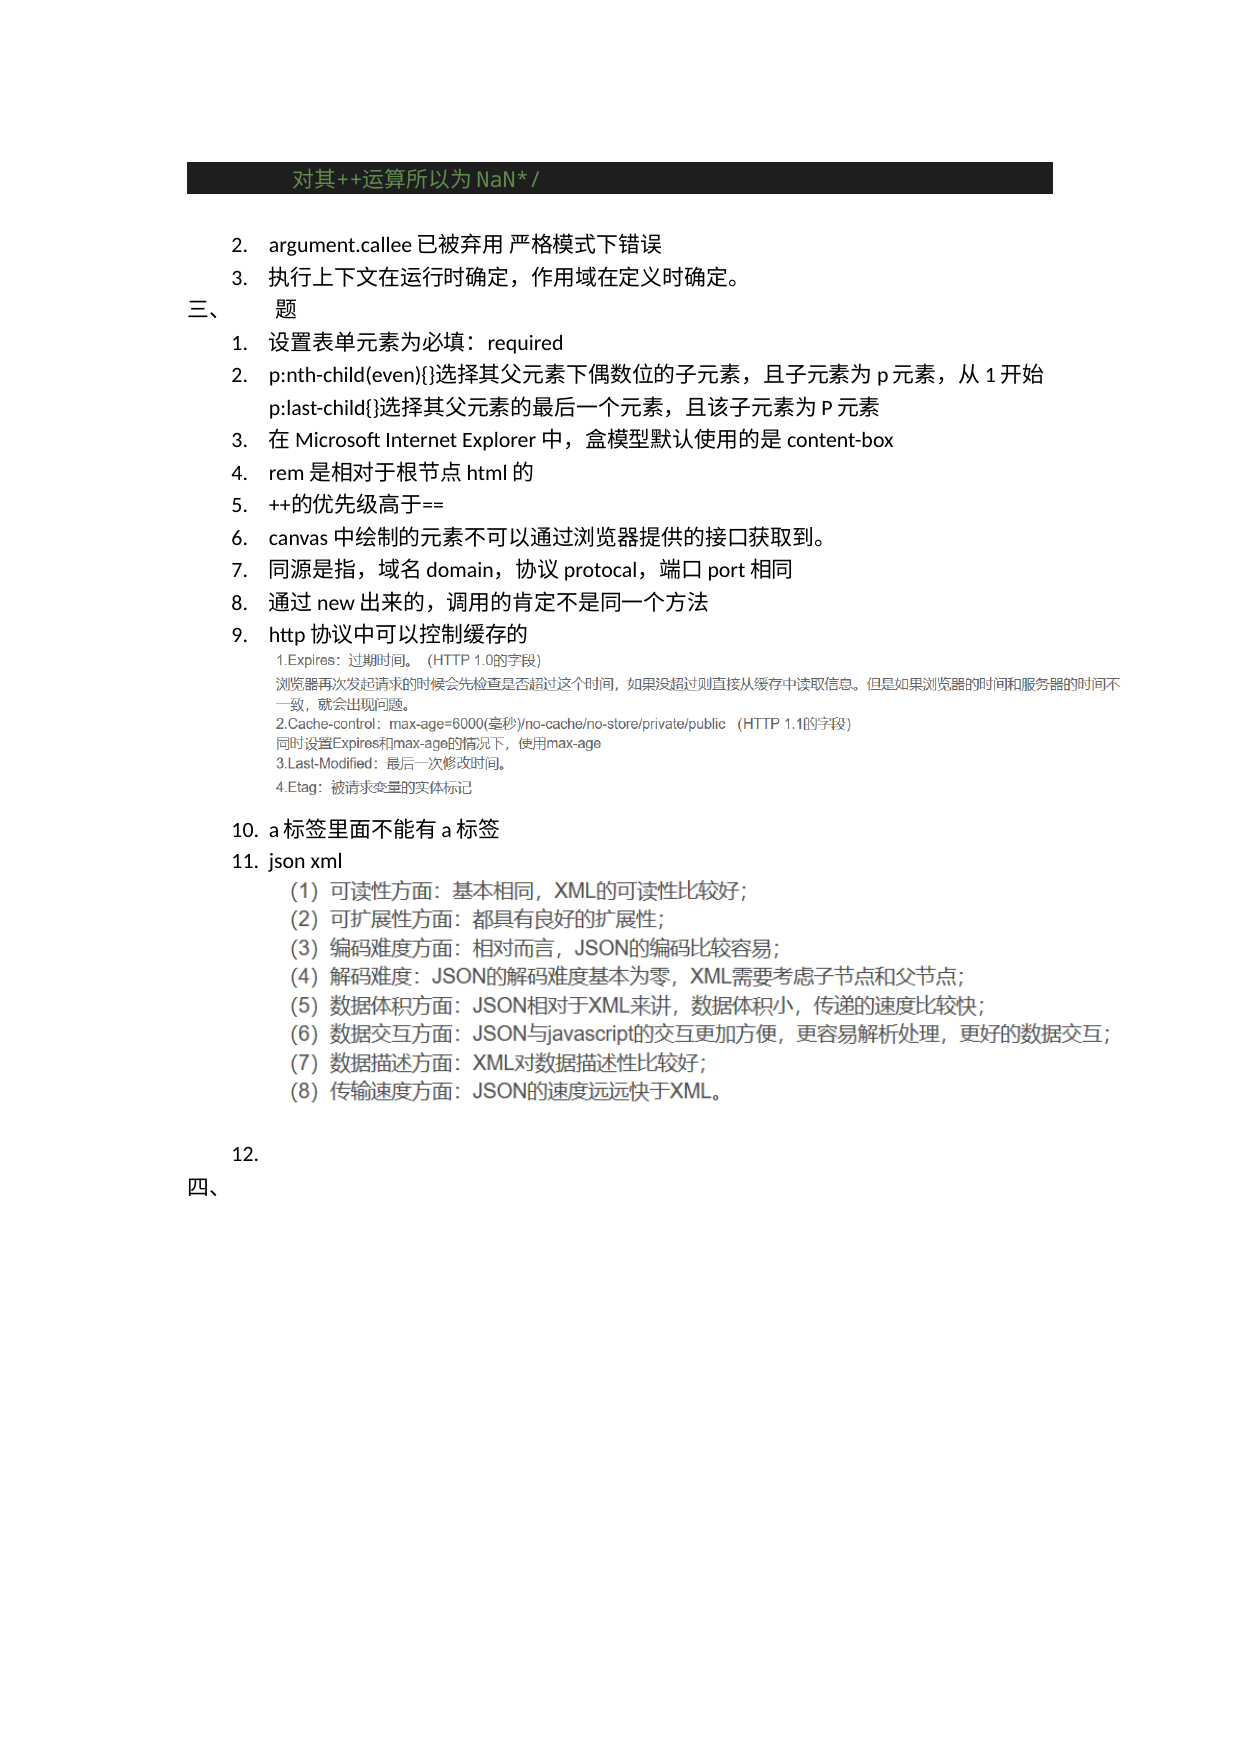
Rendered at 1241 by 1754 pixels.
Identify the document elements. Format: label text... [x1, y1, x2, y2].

picture [268, 649, 1134, 807]
list 在Microsoft Internet Explorer 中，盒模型默认使用的是 content-box [231, 422, 1053, 454]
list p:nth-child(even){}选择其父元素下偶数位的子元素，且子元素为p元素，从1开始 [231, 357, 1053, 389]
list rem是相对于根节点html的 [231, 454, 1053, 487]
picture [268, 877, 1134, 1116]
list argument.callee已被弃用 严格模式下错误 [231, 227, 1053, 259]
list a标签里面不能有a标签 [231, 812, 1053, 844]
text 对其++运算所以为NaN*/ [187, 162, 1053, 194]
list 同源是指，域名domain，协议protocal，端口port相同 [231, 552, 1053, 584]
list canvas 中绘制的元素不可以通过浏览器提供的接口获取到。 [231, 519, 1053, 552]
list 通过new出来的，调用的肯定不是同一个方法 [231, 584, 1053, 617]
list 执行上下文在运行时确定，作用域在定义时确定。 [231, 259, 1053, 292]
list 设置表单元素为必填：required [231, 324, 1053, 357]
list ++的优先级高于== [231, 487, 1053, 519]
list http协议中可以控制缓存的 [231, 617, 1053, 649]
list p:last-child{}选择其父元素的最后一个元素，且该子元素为P元素 [269, 389, 1053, 422]
list 题 [187, 292, 1053, 324]
list json xml [231, 844, 1053, 877]
